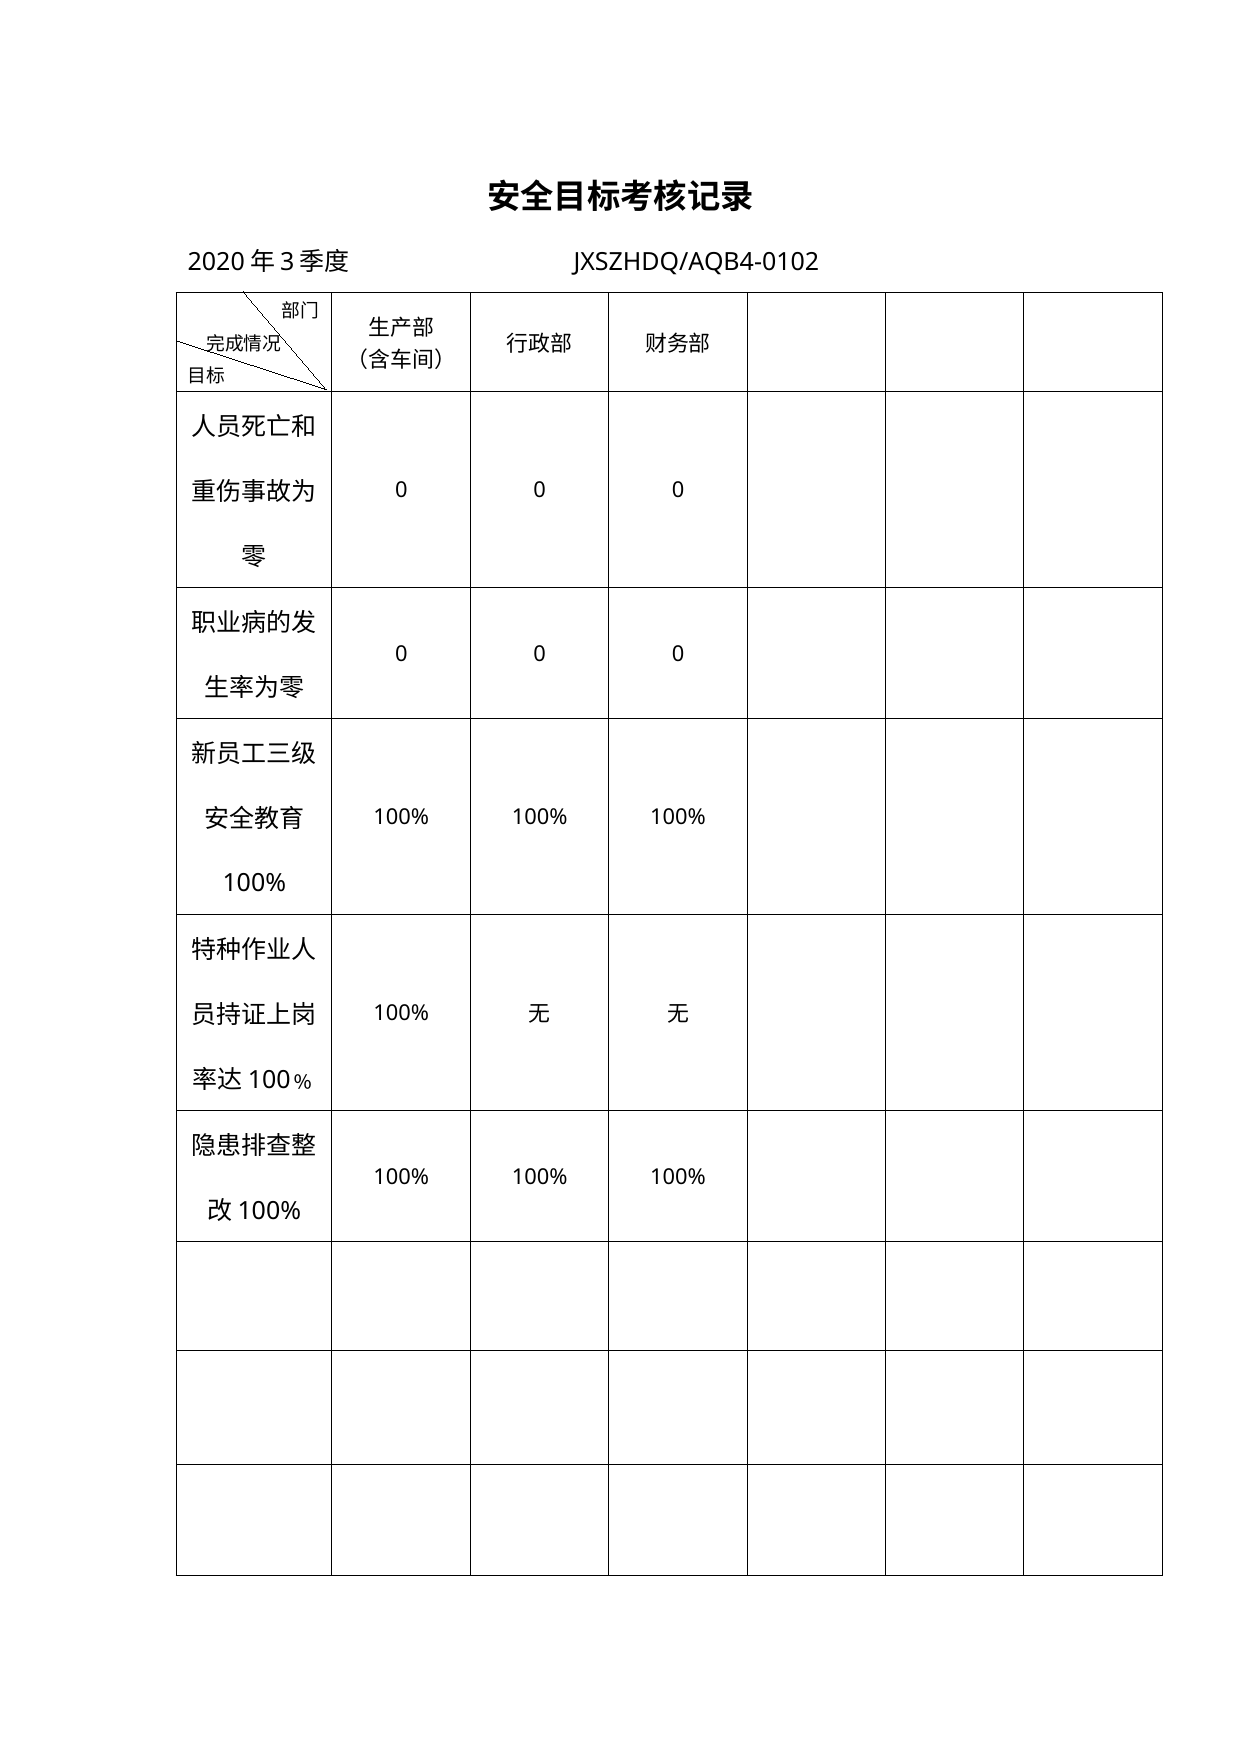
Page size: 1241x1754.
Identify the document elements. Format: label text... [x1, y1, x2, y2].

table_cell 100% [609, 719, 747, 914]
table_cell 职业病的发生率为零 [177, 588, 331, 718]
table_cell [1024, 1111, 1162, 1241]
table_cell [1024, 588, 1162, 718]
table_cell [886, 915, 1023, 1110]
table_cell 100% [332, 719, 470, 914]
table_header [1024, 293, 1162, 391]
table_cell [609, 1242, 747, 1350]
table_cell 100% [609, 1111, 747, 1241]
table_header [748, 293, 885, 391]
table_cell [1024, 915, 1162, 1110]
table_cell 100% [471, 1111, 608, 1241]
table_cell [177, 1351, 331, 1464]
table_cell [748, 1242, 885, 1350]
table_cell [886, 1351, 1023, 1464]
table_cell 0 [471, 588, 608, 718]
table_cell [1024, 1242, 1162, 1350]
table_cell [471, 1351, 608, 1464]
table_header 部门 完成情况 目标 [177, 293, 331, 391]
table_cell [1024, 392, 1162, 587]
table_cell [1024, 1351, 1162, 1464]
table_cell [471, 1242, 608, 1350]
table_cell 人员死亡和重伤事故为零 [177, 392, 331, 587]
table_cell [748, 1465, 885, 1574]
table_cell 0 [609, 588, 747, 718]
table_cell 0 [609, 392, 747, 587]
table_cell 隐患排查整改100% [177, 1111, 331, 1241]
table_cell [471, 1465, 608, 1574]
table_header [886, 293, 1023, 391]
table_cell [748, 1111, 885, 1241]
table_cell [332, 1465, 470, 1574]
table_cell [177, 1242, 331, 1350]
table_cell [886, 1465, 1023, 1574]
table_cell 无 [609, 915, 747, 1110]
table_cell 0 [332, 588, 470, 718]
table_cell 无 [471, 915, 608, 1110]
table_cell 100% [332, 1111, 470, 1241]
table_cell [886, 1242, 1023, 1350]
table_cell [1024, 719, 1162, 914]
table_cell [609, 1351, 747, 1464]
table_cell [177, 1465, 331, 1574]
table_cell [748, 719, 885, 914]
table_cell [886, 392, 1023, 587]
table_header 生产部 （含车间） [332, 293, 470, 391]
table_cell [748, 392, 885, 587]
table_cell [886, 1111, 1023, 1241]
table_cell [886, 588, 1023, 718]
table_cell 0 [332, 392, 470, 587]
table_cell 特种作业人员持证上岗率达100﹪ [177, 915, 331, 1110]
table_cell [748, 588, 885, 718]
table_cell [332, 1242, 470, 1350]
table_cell [332, 1351, 470, 1464]
text 2020年3季度 JXSZHDQ/AQB4-0102 [187, 227, 1053, 292]
text 安全目标考核记录 [187, 162, 1053, 227]
table_cell [748, 1351, 885, 1464]
table_header 财务部 [609, 293, 747, 391]
table_cell 100% [332, 915, 470, 1110]
table_cell [748, 915, 885, 1110]
table_header 行政部 [471, 293, 608, 391]
table_cell 0 [471, 392, 608, 587]
table_cell [886, 719, 1023, 914]
table_cell 100% [471, 719, 608, 914]
table_cell 新员工三级安全教育100% [177, 719, 331, 914]
table_cell [1024, 1465, 1162, 1574]
table_cell [609, 1465, 747, 1574]
